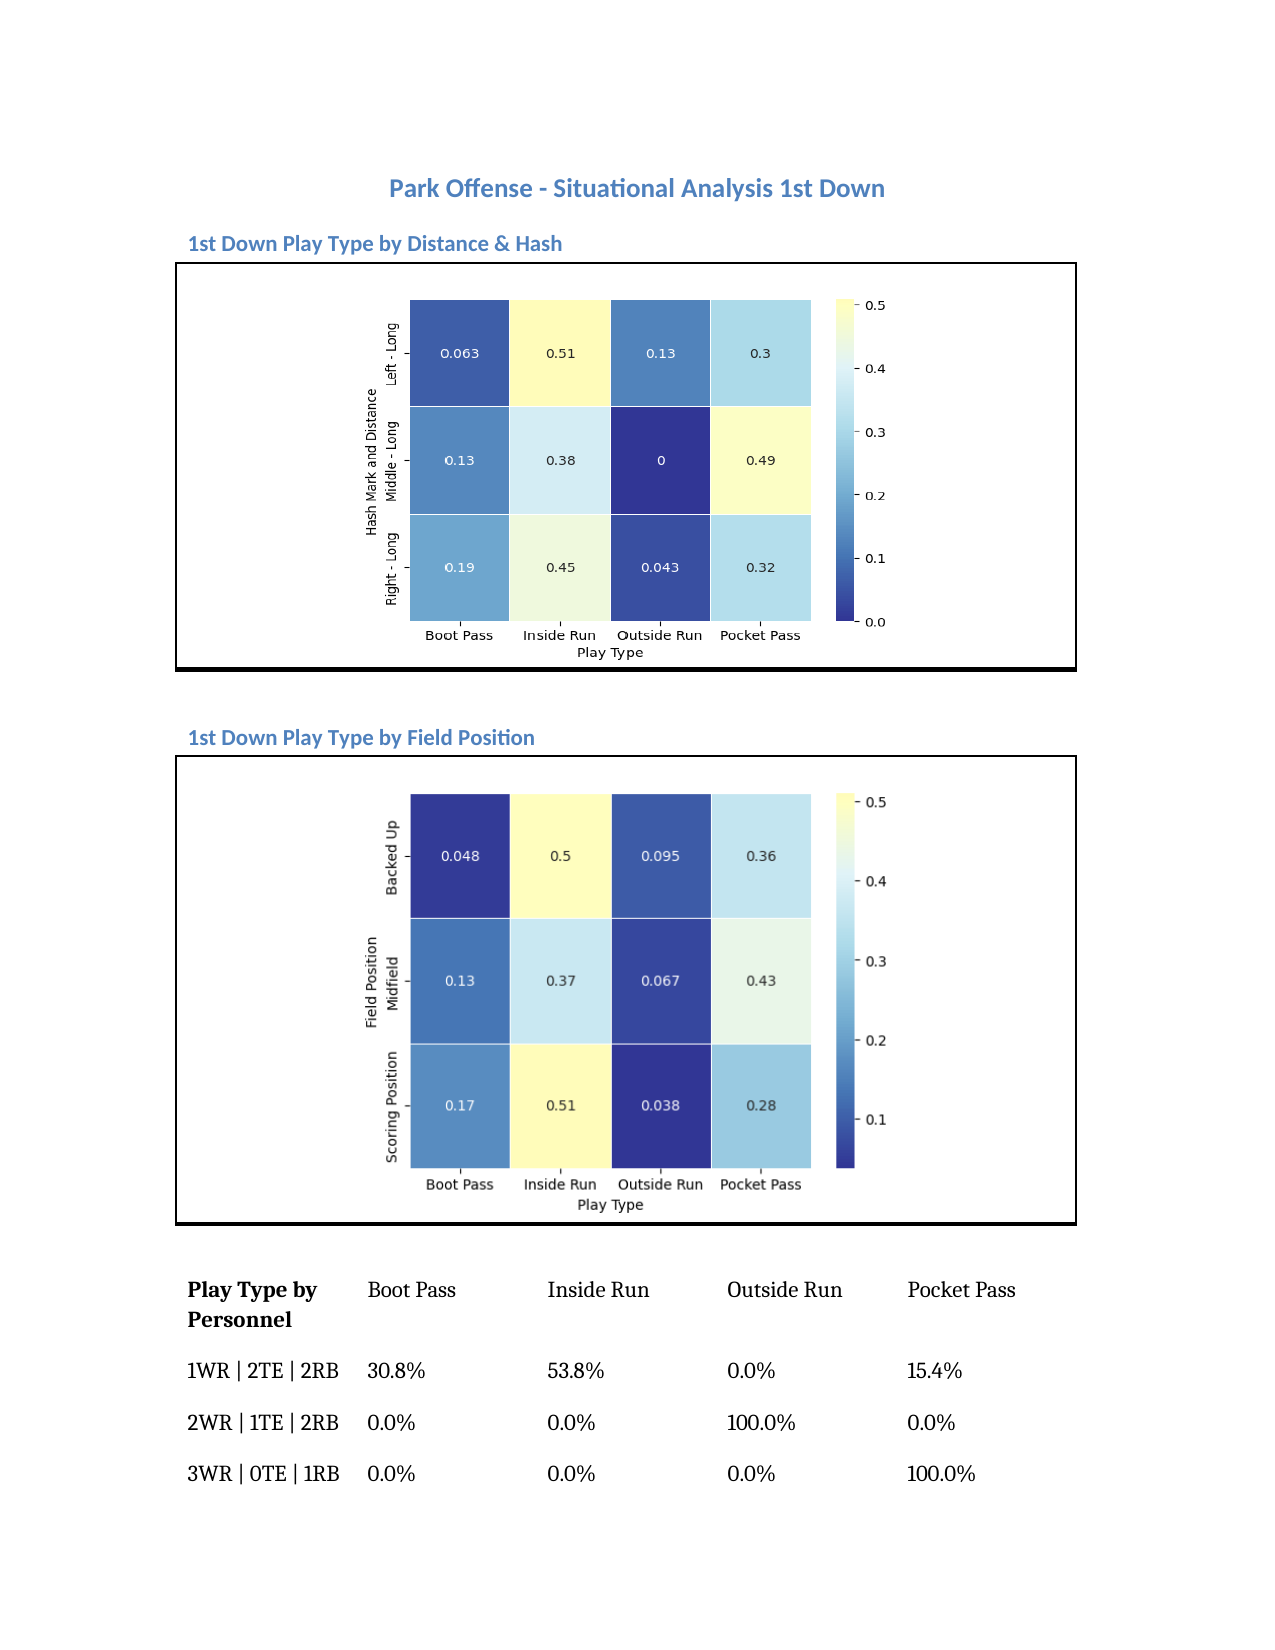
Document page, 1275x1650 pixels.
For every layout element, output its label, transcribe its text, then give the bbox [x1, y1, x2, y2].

subtitle 1st Down Play Type by Field Position [187, 723, 1087, 751]
table_cell 0.0% [536, 1460, 716, 1487]
table_cell 15.4% [896, 1358, 1076, 1409]
picture [356, 785, 897, 1222]
table_cell 100.0% [716, 1409, 896, 1460]
table_cell 100.0% [896, 1460, 1076, 1487]
table_header [177, 264, 1075, 667]
table_cell 0.0% [896, 1409, 1076, 1460]
table_header Pocket Pass [896, 1277, 1076, 1358]
table_cell 30.8% [356, 1358, 536, 1409]
table_cell 1WR | 2TE | 2RB [176, 1358, 356, 1409]
table_cell 0.0% [716, 1460, 896, 1487]
picture [356, 291, 897, 667]
subtitle 1st Down Play Type by Distance & Hash [187, 229, 1087, 258]
table_cell 0.0% [356, 1460, 536, 1487]
table_cell 3WR | 0TE | 1RB [176, 1460, 356, 1487]
table_cell 0.0% [356, 1409, 536, 1460]
table_header Play Type by Personnel [176, 1277, 356, 1358]
table_cell 0.0% [536, 1409, 716, 1460]
table_header Inside Run [536, 1277, 716, 1358]
table_header [177, 757, 1075, 1221]
table_cell 2WR | 1TE | 2RB [176, 1409, 356, 1460]
table_header Boot Pass [356, 1277, 536, 1358]
table_header Outside Run [716, 1277, 896, 1358]
table_cell 53.8% [536, 1358, 716, 1409]
table_cell 0.0% [716, 1358, 896, 1409]
subtitle Park Offense - Situational Analysis 1st Down [187, 171, 1087, 204]
